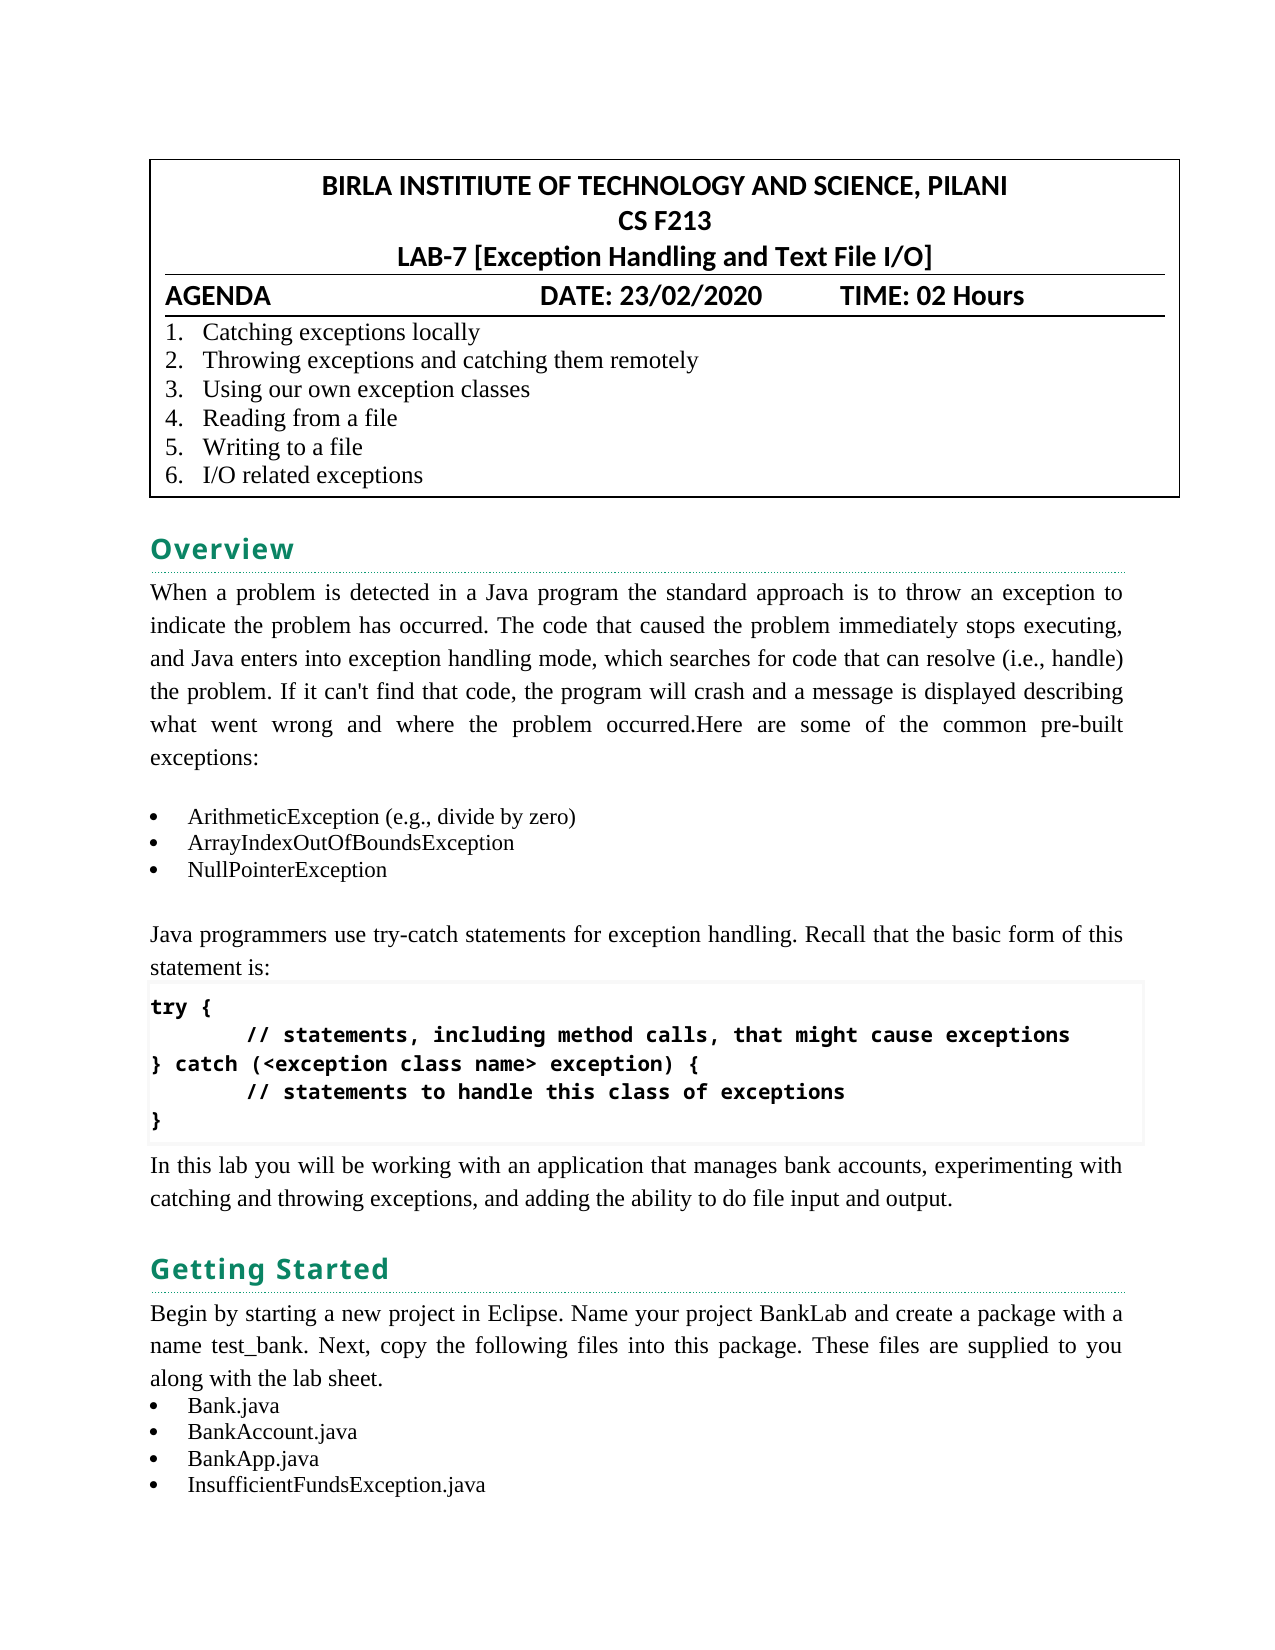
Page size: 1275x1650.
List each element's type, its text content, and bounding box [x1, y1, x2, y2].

text In this lab you will be working with an application that manages bank accounts, experimenting with catching and throwing exceptions, and adding the ability to do file input and output. [150, 1146, 1125, 1211]
list ArithmeticException (e.g., divide by zero) [150, 803, 1125, 829]
list BankAccount.java [150, 1418, 1125, 1445]
text Overview [150, 529, 1125, 573]
text Begin by starting a new project in Eclipse. Name your project BankLab and create a package with a name test_bank. Next, copy the following files into this package. These files are supplied to you along with the lab sheet. [150, 1293, 1125, 1392]
text } catch (<exception class name> exception) { [150, 1049, 1125, 1077]
list ArrayIndexOutOfBoundsException [150, 829, 1125, 856]
text Getting Started [150, 1249, 1125, 1293]
text } [150, 1094, 1142, 1142]
list BankApp.java [150, 1445, 1125, 1471]
text try { [150, 984, 1142, 1020]
list InsufficientFundsException.java [150, 1471, 1125, 1497]
text // statements to handle this class of exceptions [150, 1077, 1125, 1094]
text // statements, including method calls, that might cause exceptions [150, 1020, 1125, 1049]
list Bank.java [150, 1392, 1125, 1418]
text When a problem is detected in a Java program the standard approach is to throw an exception to indicate the problem has occurred. The code that caused the problem immediately stops executing, and Java enters into exception handling mode, which searches for code that can resolve (i.e., handle) the problem. If it can't find that code, the program will crash and a message is displayed describing what went wrong and where the problem occurred.Here are some of the common pre-built exceptions: [150, 573, 1125, 770]
list NullPointerException [150, 856, 1125, 882]
text Java programmers use try-catch statements for exception handling. Recall that the basic form of this statement is: [150, 915, 1125, 980]
